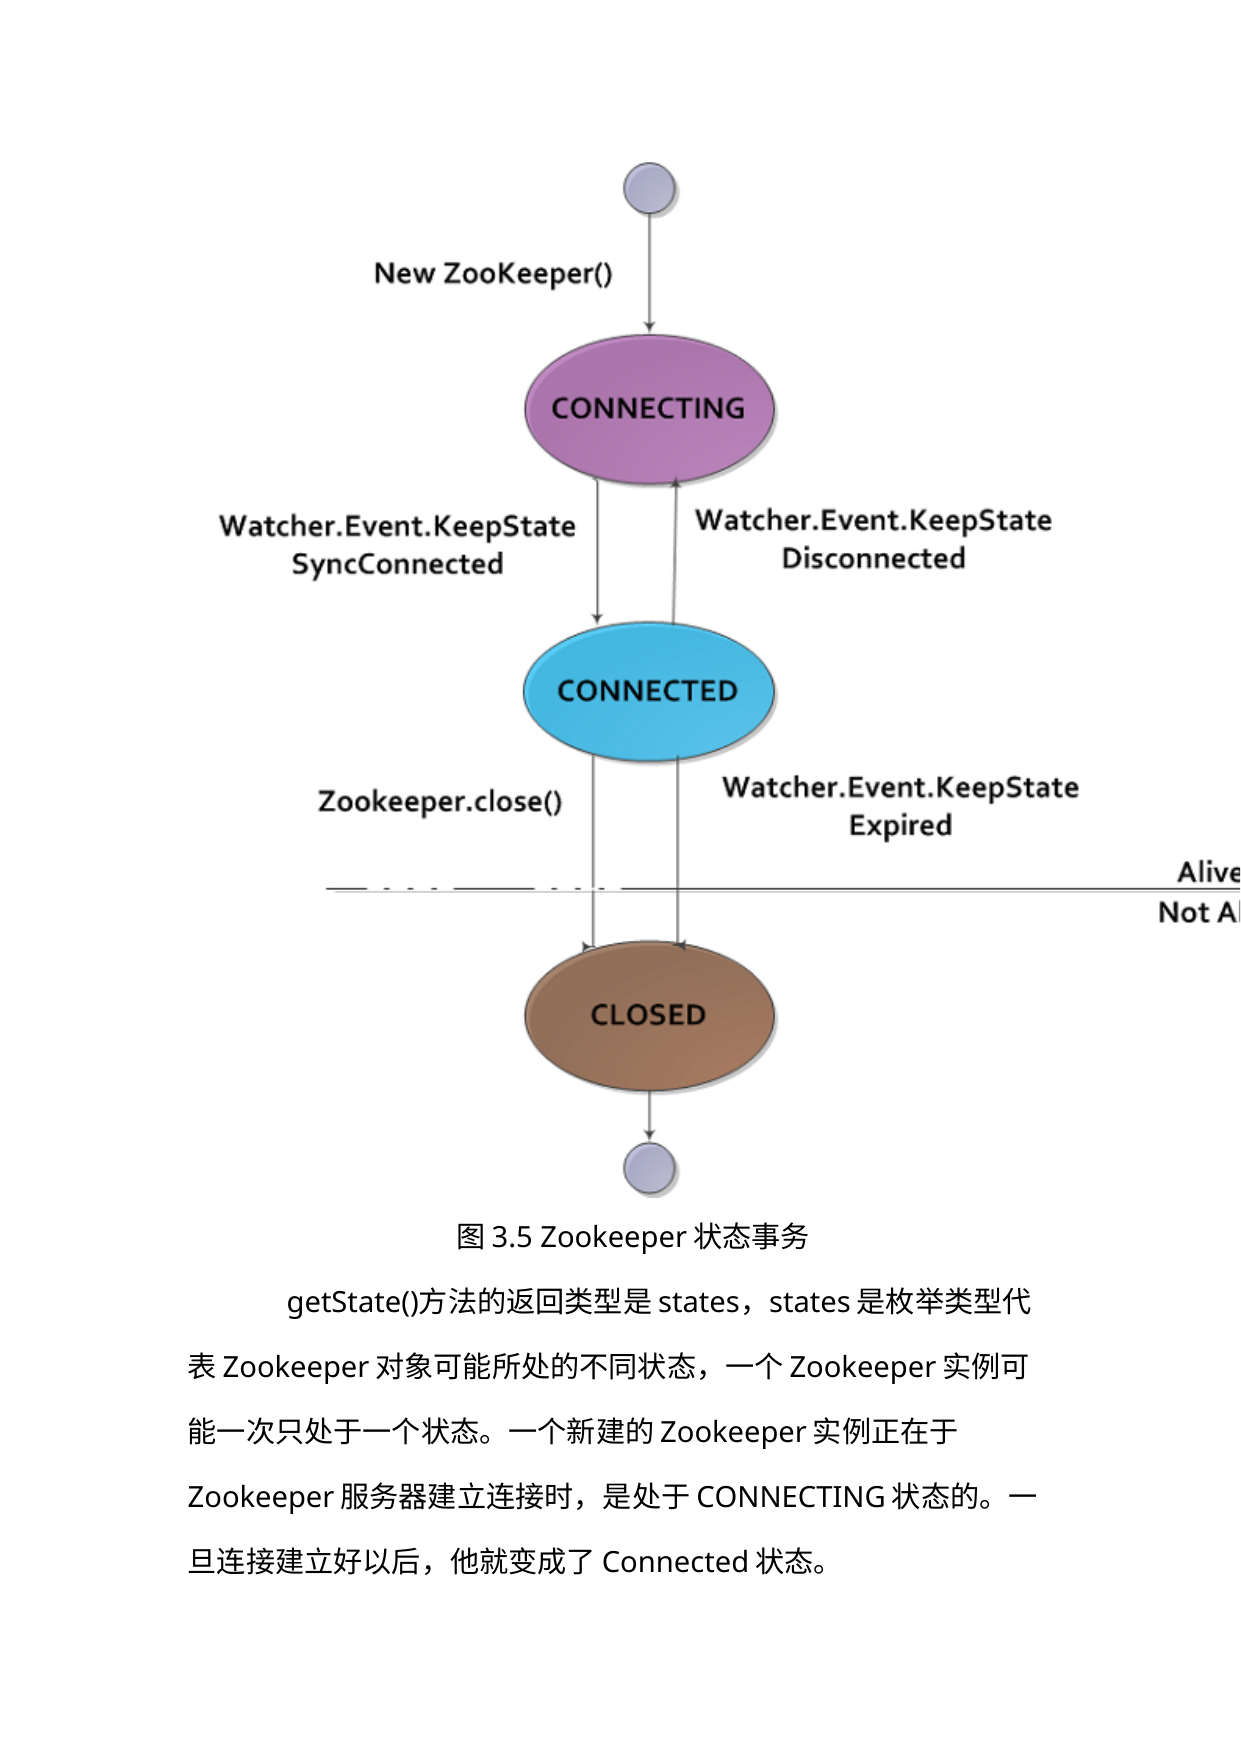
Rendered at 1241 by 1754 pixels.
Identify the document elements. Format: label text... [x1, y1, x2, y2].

picture [212, 162, 1241, 1198]
text getState()方法的返回类型是states，states是枚举类型代表Zookeeper对象可能所处的不同状态，一个Zookeeper实例可能一次只处于一个状态。一个新建的Zookeeper实例正在于Zookeeper服务器建立连接时，是处于CONNECTING状态的。一旦连接建立好以后，他就变成了Connected状态。 [187, 1267, 1053, 1592]
text 图 3.5 Zookeeper状态事务 [187, 1202, 1053, 1267]
